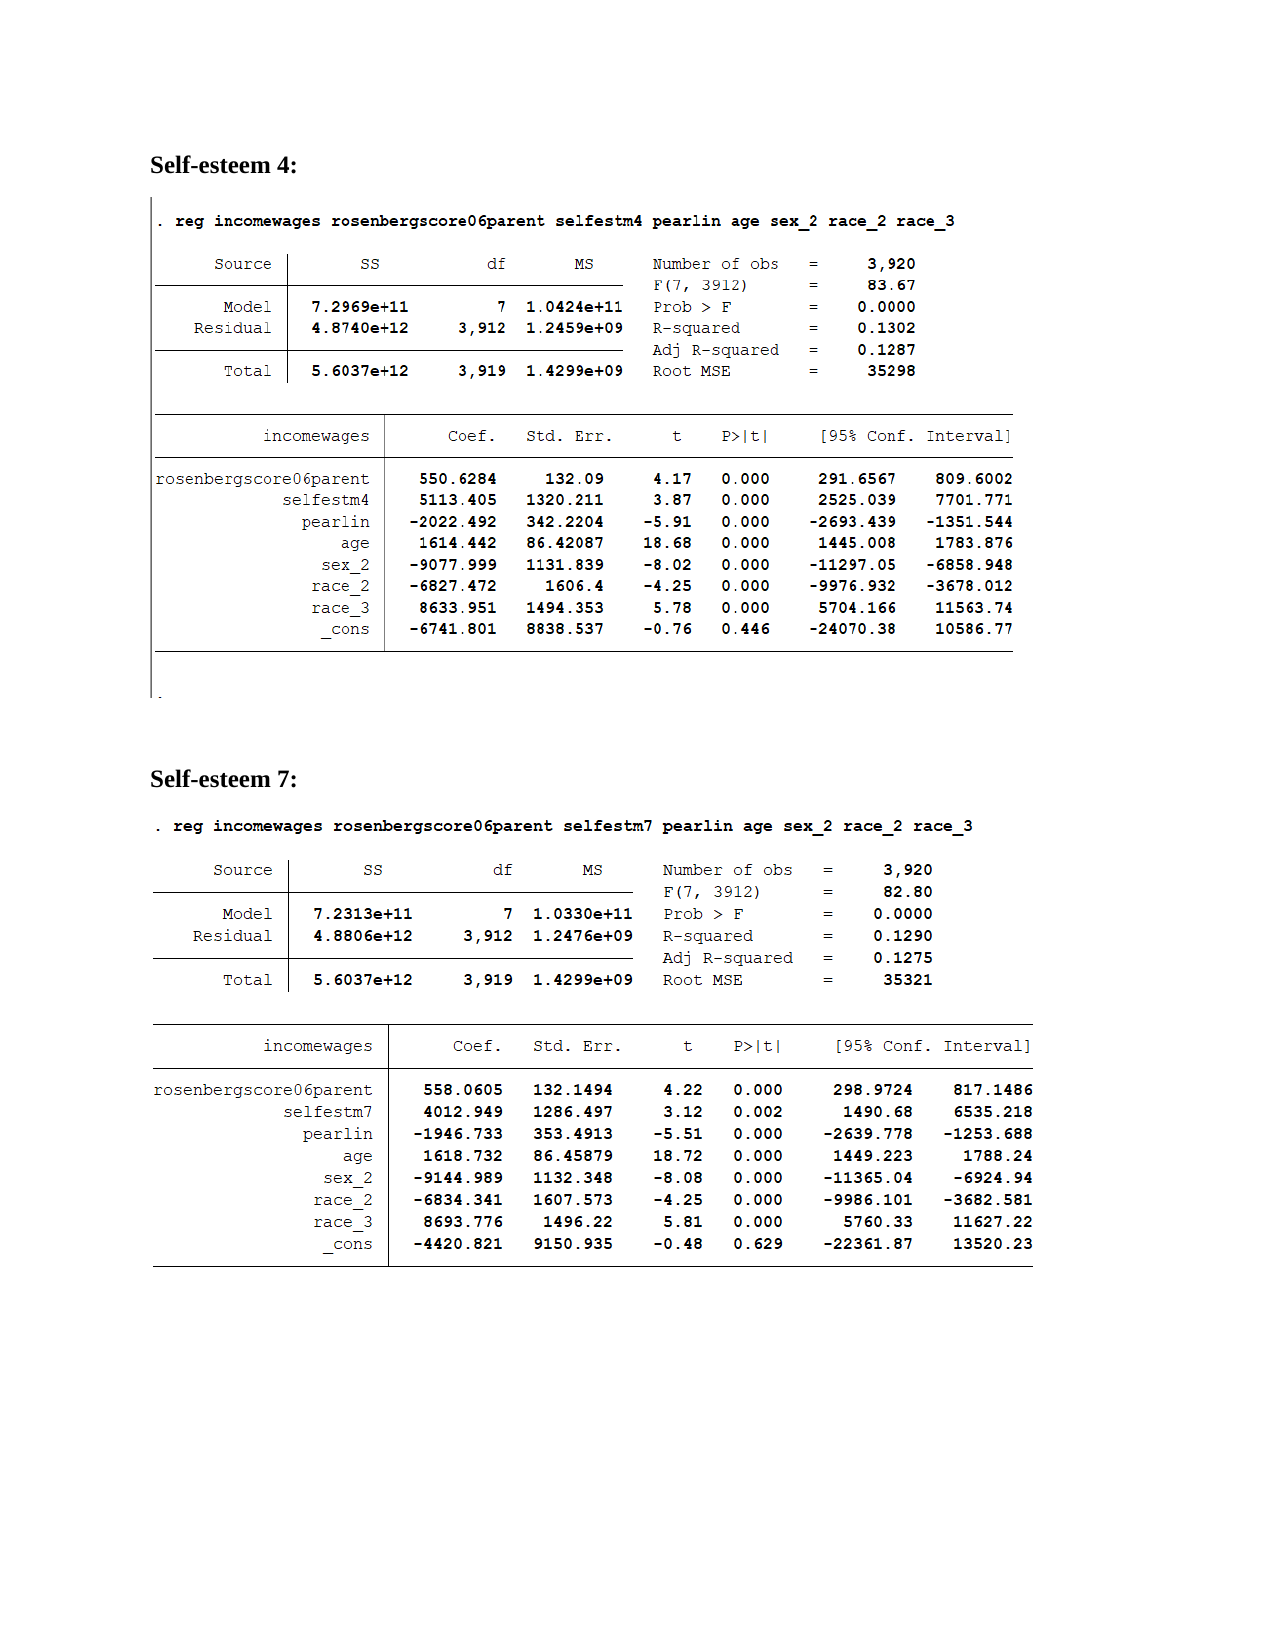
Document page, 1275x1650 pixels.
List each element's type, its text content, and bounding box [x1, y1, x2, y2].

text Self-esteem 4: [150, 150, 1125, 179]
text Self-esteem 7: [150, 764, 1125, 793]
picture [150, 197, 1125, 698]
picture [150, 811, 1125, 1302]
